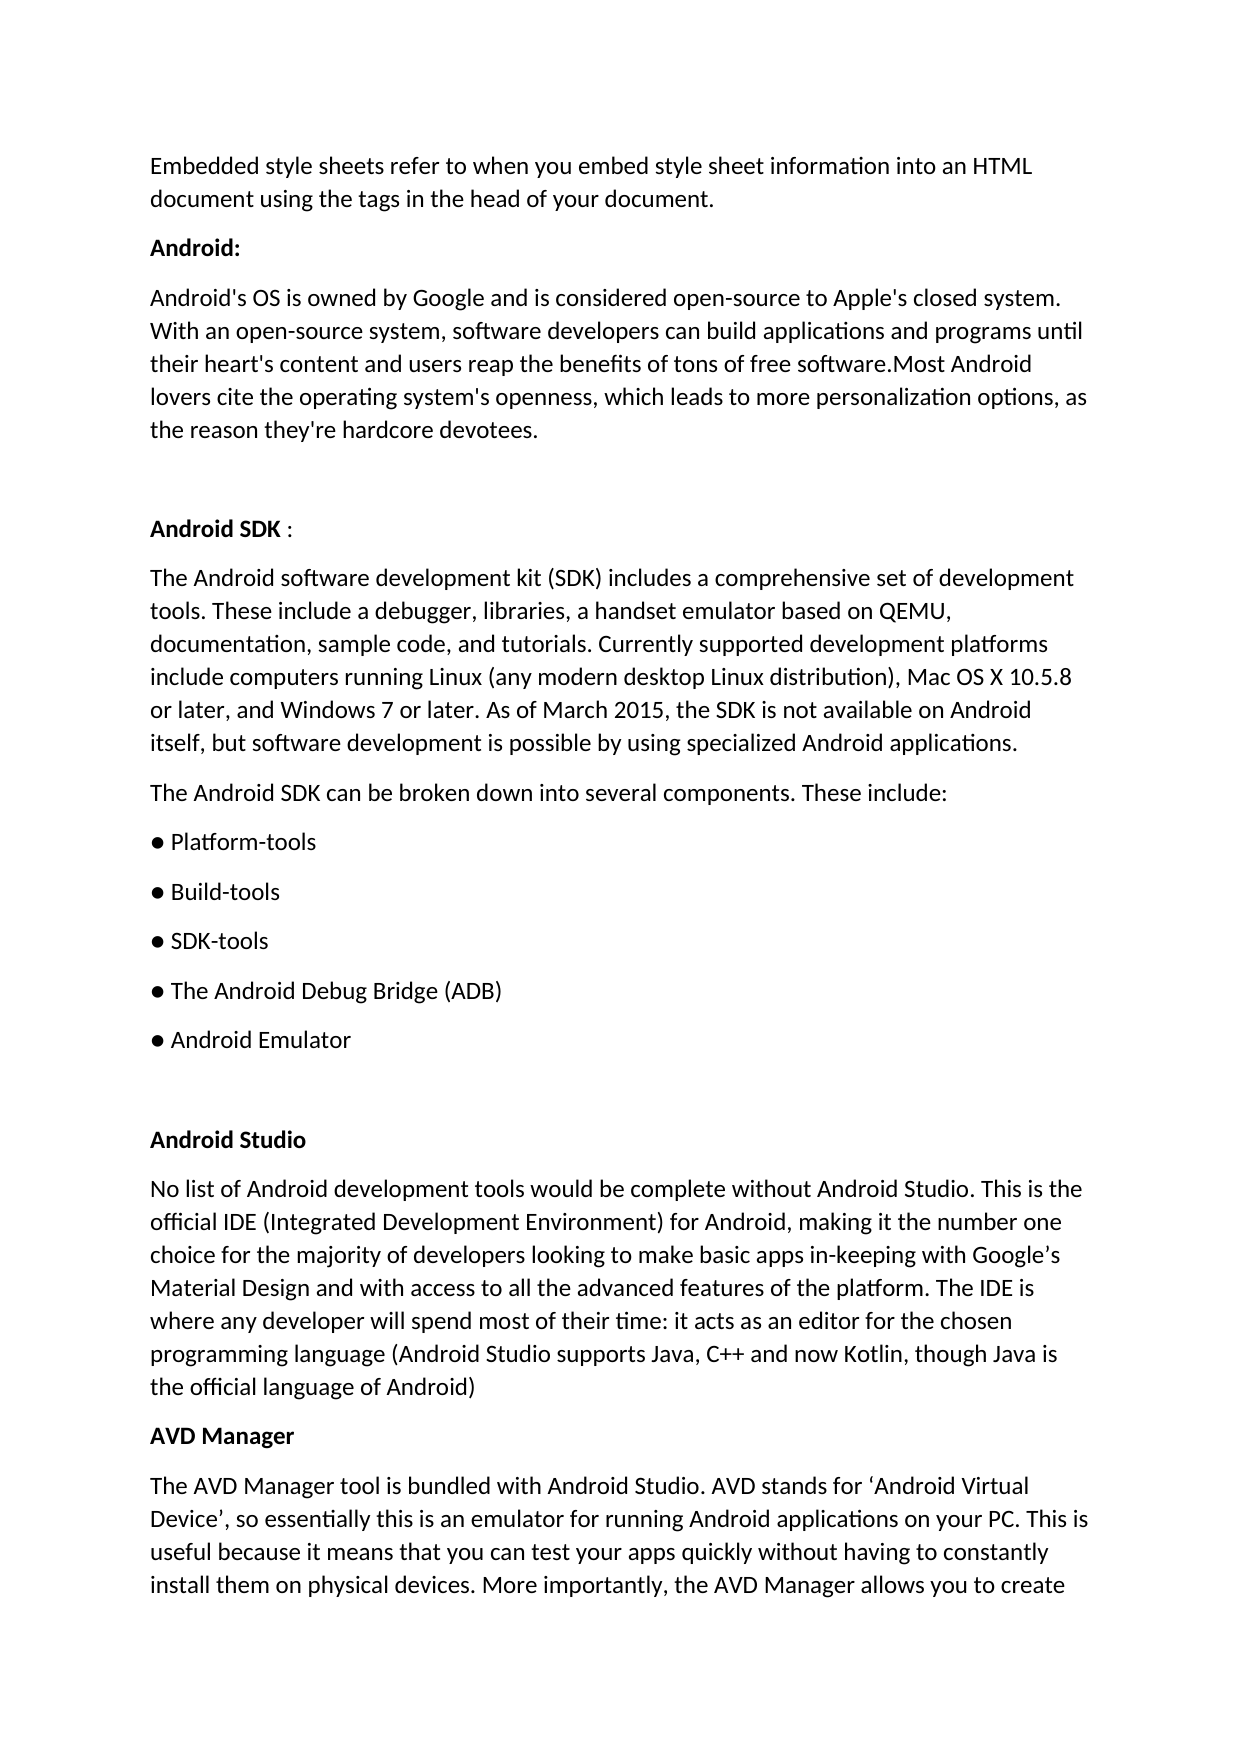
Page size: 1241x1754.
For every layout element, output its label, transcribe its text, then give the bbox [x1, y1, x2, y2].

text Embedded style sheets refer to when you embed style sheet information into an HTML document using the tags in the head of your document. [150, 150, 1090, 213]
text ● Android Emulator [150, 1024, 1090, 1055]
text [150, 1470, 1090, 1599]
text Android SDK : [150, 513, 1090, 543]
text ● Platform-tools [150, 826, 1090, 857]
text Android: [150, 232, 1090, 263]
text ● SDK-tools [150, 925, 1090, 956]
text ● Build-tools [150, 876, 1090, 906]
text No list of Android development tools would be complete without Android Studio. This is the official IDE (Integrated Development Environment) for Android, making it the number one choice for the majority of developers looking to make basic apps in-keeping with Google’s Material Design and with access to all the advanced features of the platform. The IDE is where any developer will spend most of their time: it acts as an editor for the chosen programming language (Android Studio supports Java, C++ and now Kotlin, though Java is the official language of Android) [150, 1173, 1090, 1401]
text ● The Android Debug Bridge (ADB) [150, 975, 1090, 1006]
text Android's OS is owned by Google and is considered open-source to Apple's closed system. With an open-source system, software developers can build applications and programs until their heart's content and users reap the benefits of tons of free software.Most Android lovers cite the operating system's openness, which leads to more personalization options, as the reason they're hardcore devotees. [150, 282, 1090, 444]
text AVD Manager [150, 1420, 1090, 1451]
text The Android SDK can be broken down into several components. These include: [150, 777, 1090, 807]
text Android Studio [150, 1124, 1090, 1154]
text The Android software development kit (SDK) includes a comprehensive set of development tools. These include a debugger, libraries, a handset emulator based on QEMU, documentation, sample code, and tutorials. Currently supported development platforms include computers running Linux (any modern desktop Linux distribution), Mac OS X 10.5.8 or later, and Windows 7 or later. As of March 2015, the SDK is not available on Android itself, but software development is possible by using specialized Android applications. [150, 562, 1090, 758]
